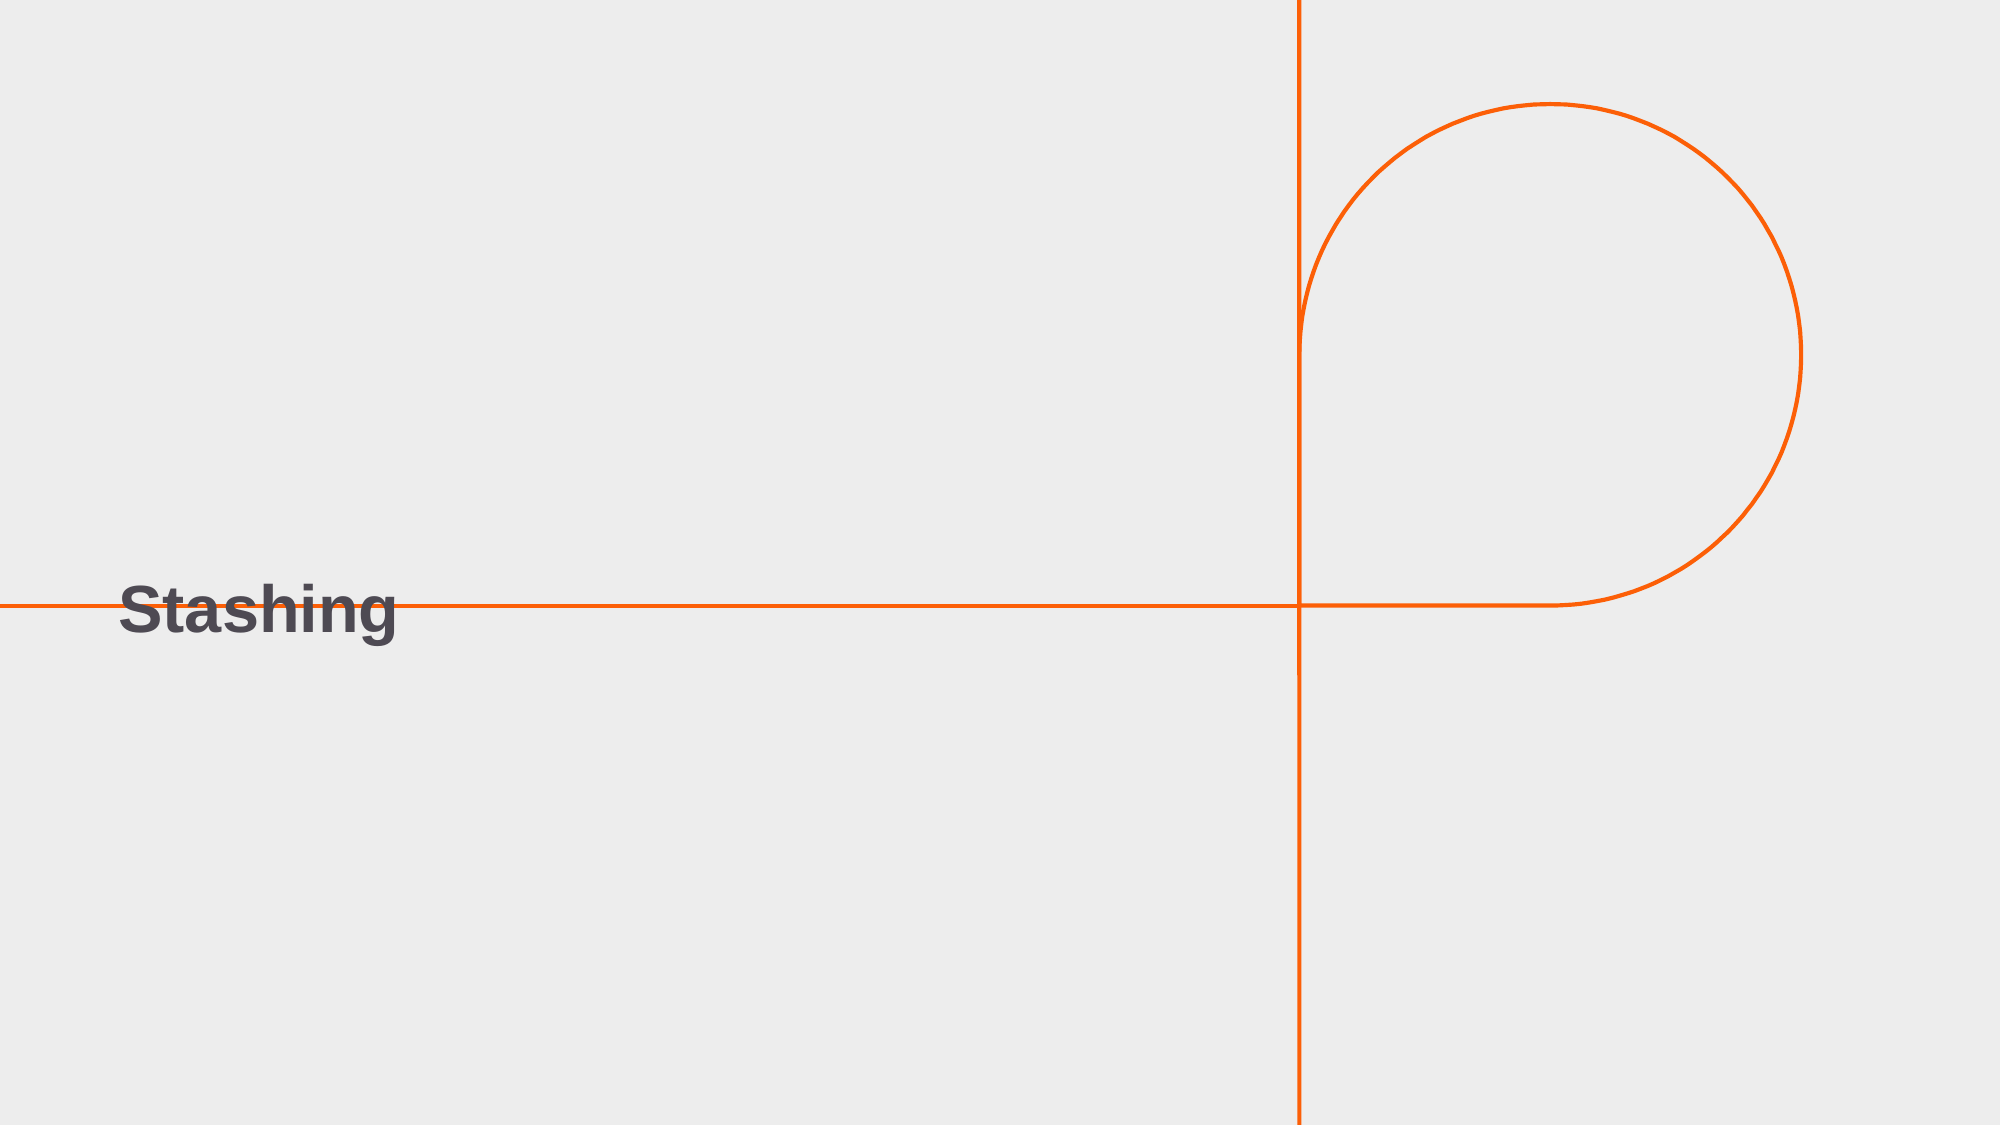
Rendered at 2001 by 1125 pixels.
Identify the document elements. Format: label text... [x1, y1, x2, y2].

subtitle Stashing [118, 569, 1950, 646]
